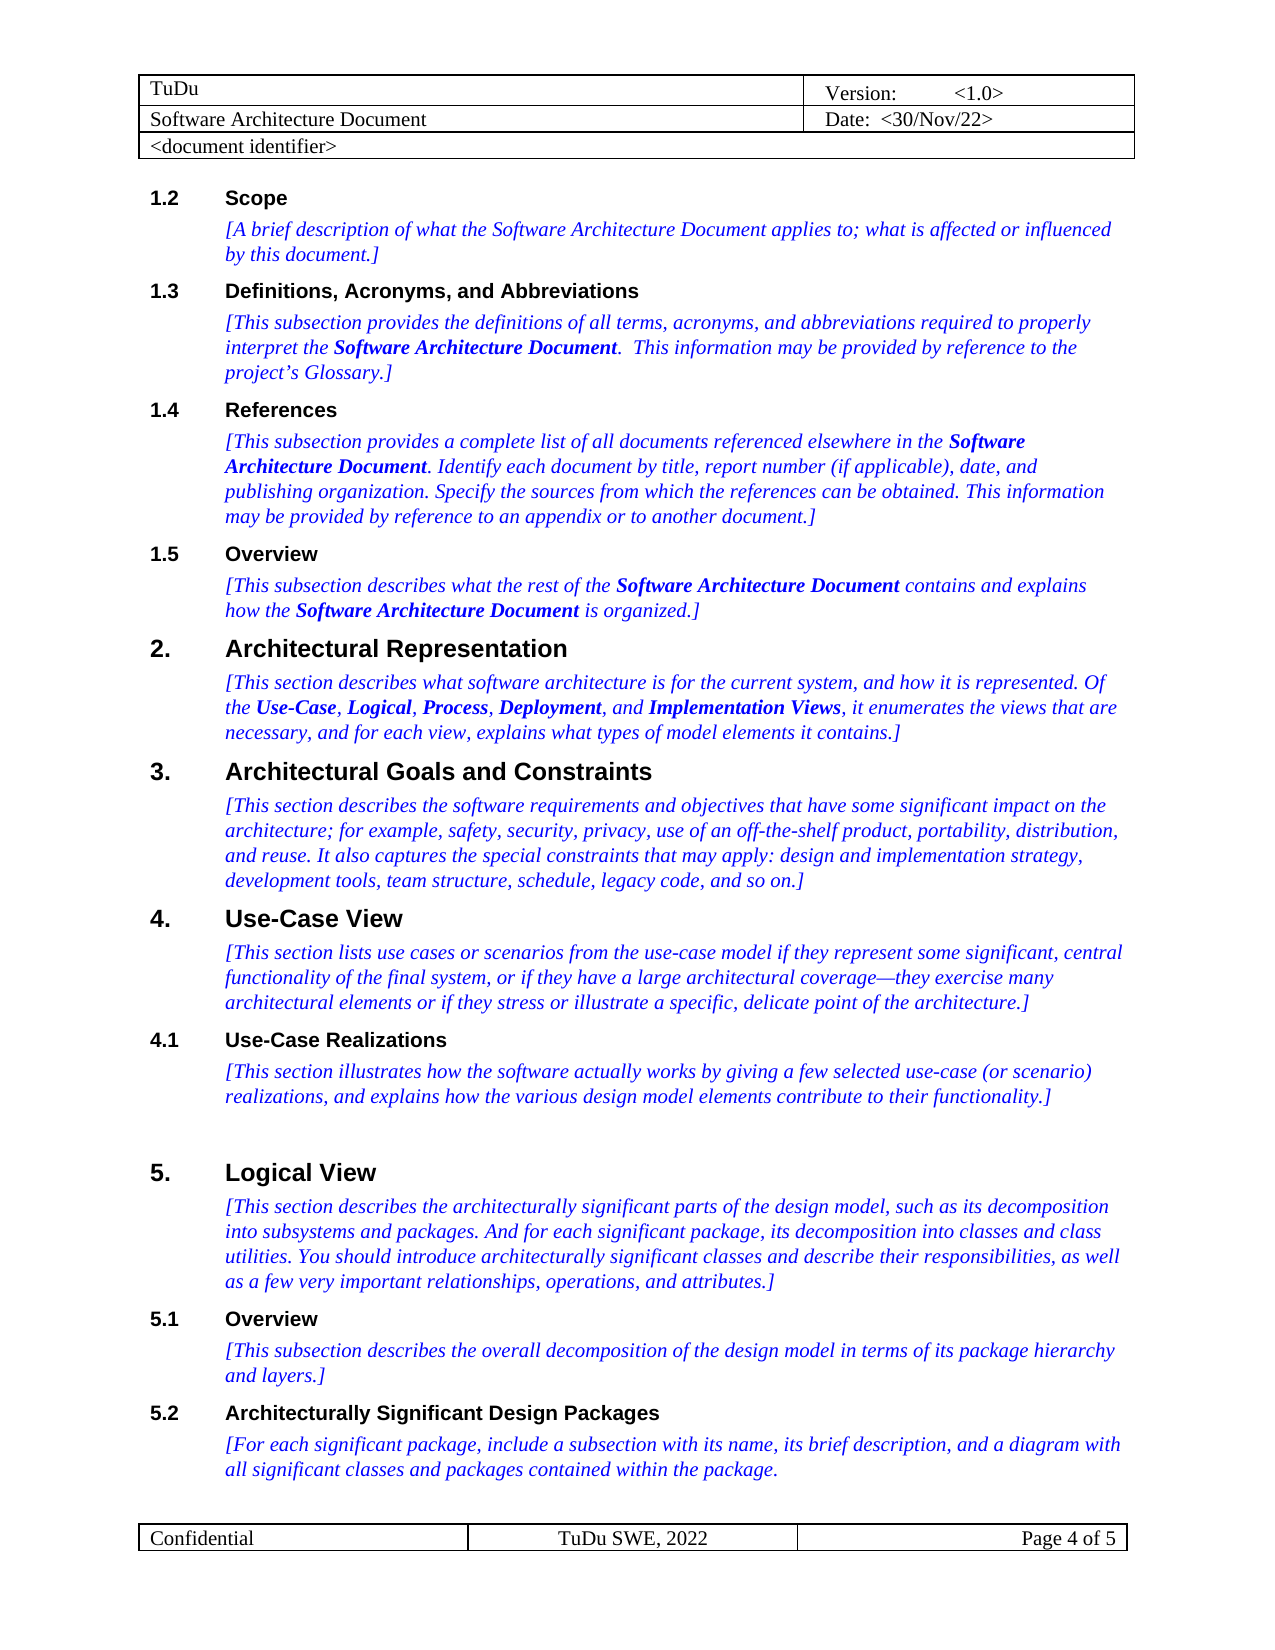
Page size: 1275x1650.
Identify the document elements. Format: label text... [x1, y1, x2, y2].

subtitle Use-Case Realizations [150, 1027, 1125, 1052]
text [For each significant package, include a subsection with its name, its brief description, and a diagram with all significant classes and packages contained within the package. [225, 1431, 1125, 1481]
text [This section describes what software architecture is for the current system, and how it is represented. Of the Use-Case, Logical, Process, Deployment, and Implementation Views, it enumerates the views that are necessary, and for each view, explains what types of model elements it contains.] [225, 669, 1125, 744]
text [This subsection provides a complete list of all documents referenced elsewhere in the Software Architecture Document. Identify each document by title, report number (if applicable), date, and publishing organization. Specify the sources from which the references can be obtained. This information may be provided by reference to an appendix or to another document.] [225, 428, 1125, 528]
subtitle Architecturally Significant Design Packages [150, 1399, 1125, 1424]
subtitle Use-Case View [150, 904, 1125, 933]
subtitle Scope [150, 184, 1125, 209]
subtitle References [150, 397, 1125, 422]
text [This section illustrates how the software actually works by giving a few selected use-case (or scenario) realizations, and explains how the various design model elements contribute to their functionality.] [225, 1058, 1125, 1108]
subtitle Architectural Goals and Constraints [150, 757, 1125, 786]
text [This section describes the architecturally significant parts of the design model, such as its decomposition into subsystems and packages. And for each significant package, its decomposition into classes and class utilities. You should introduce architecturally significant classes and describe their responsibilities, as well as a few very important relationships, operations, and attributes.] [225, 1193, 1125, 1293]
text [This section lists use cases or scenarios from the use-case model if they represent some significant, central functionality of the final system, or if they have a large architectural coverage—they exercise many architectural elements or if they stress or illustrate a specific, delicate point of the architecture.] [225, 939, 1125, 1014]
subtitle Overview [150, 1306, 1125, 1331]
text [This subsection describes the overall decomposition of the design model in terms of its package hierarchy and layers.] [225, 1337, 1125, 1387]
subtitle Logical View [150, 1158, 1125, 1187]
subtitle Definitions, Acronyms, and Abbreviations [150, 278, 1125, 303]
text [This section describes the software requirements and objectives that have some significant impact on the architecture; for example, safety, security, privacy, use of an off-the-shelf product, portability, distribution, and reuse. It also captures the special constraints that may apply: design and implementation strategy, development tools, team structure, schedule, legacy code, and so on.] [225, 792, 1125, 892]
subtitle Architectural Representation [150, 634, 1125, 663]
text [This subsection describes what the rest of the Software Architecture Document contains and explains how the Software Architecture Document is organized.] [225, 572, 1125, 622]
text [A brief description of what the Software Architecture Document applies to; what is affected or influenced by this document.] [225, 216, 1125, 266]
text [This subsection provides the definitions of all terms, acronyms, and abbreviations required to properly interpret the Software Architecture Document. This information may be provided by reference to the project’s Glossary.] [225, 309, 1125, 384]
subtitle Overview [150, 541, 1125, 566]
